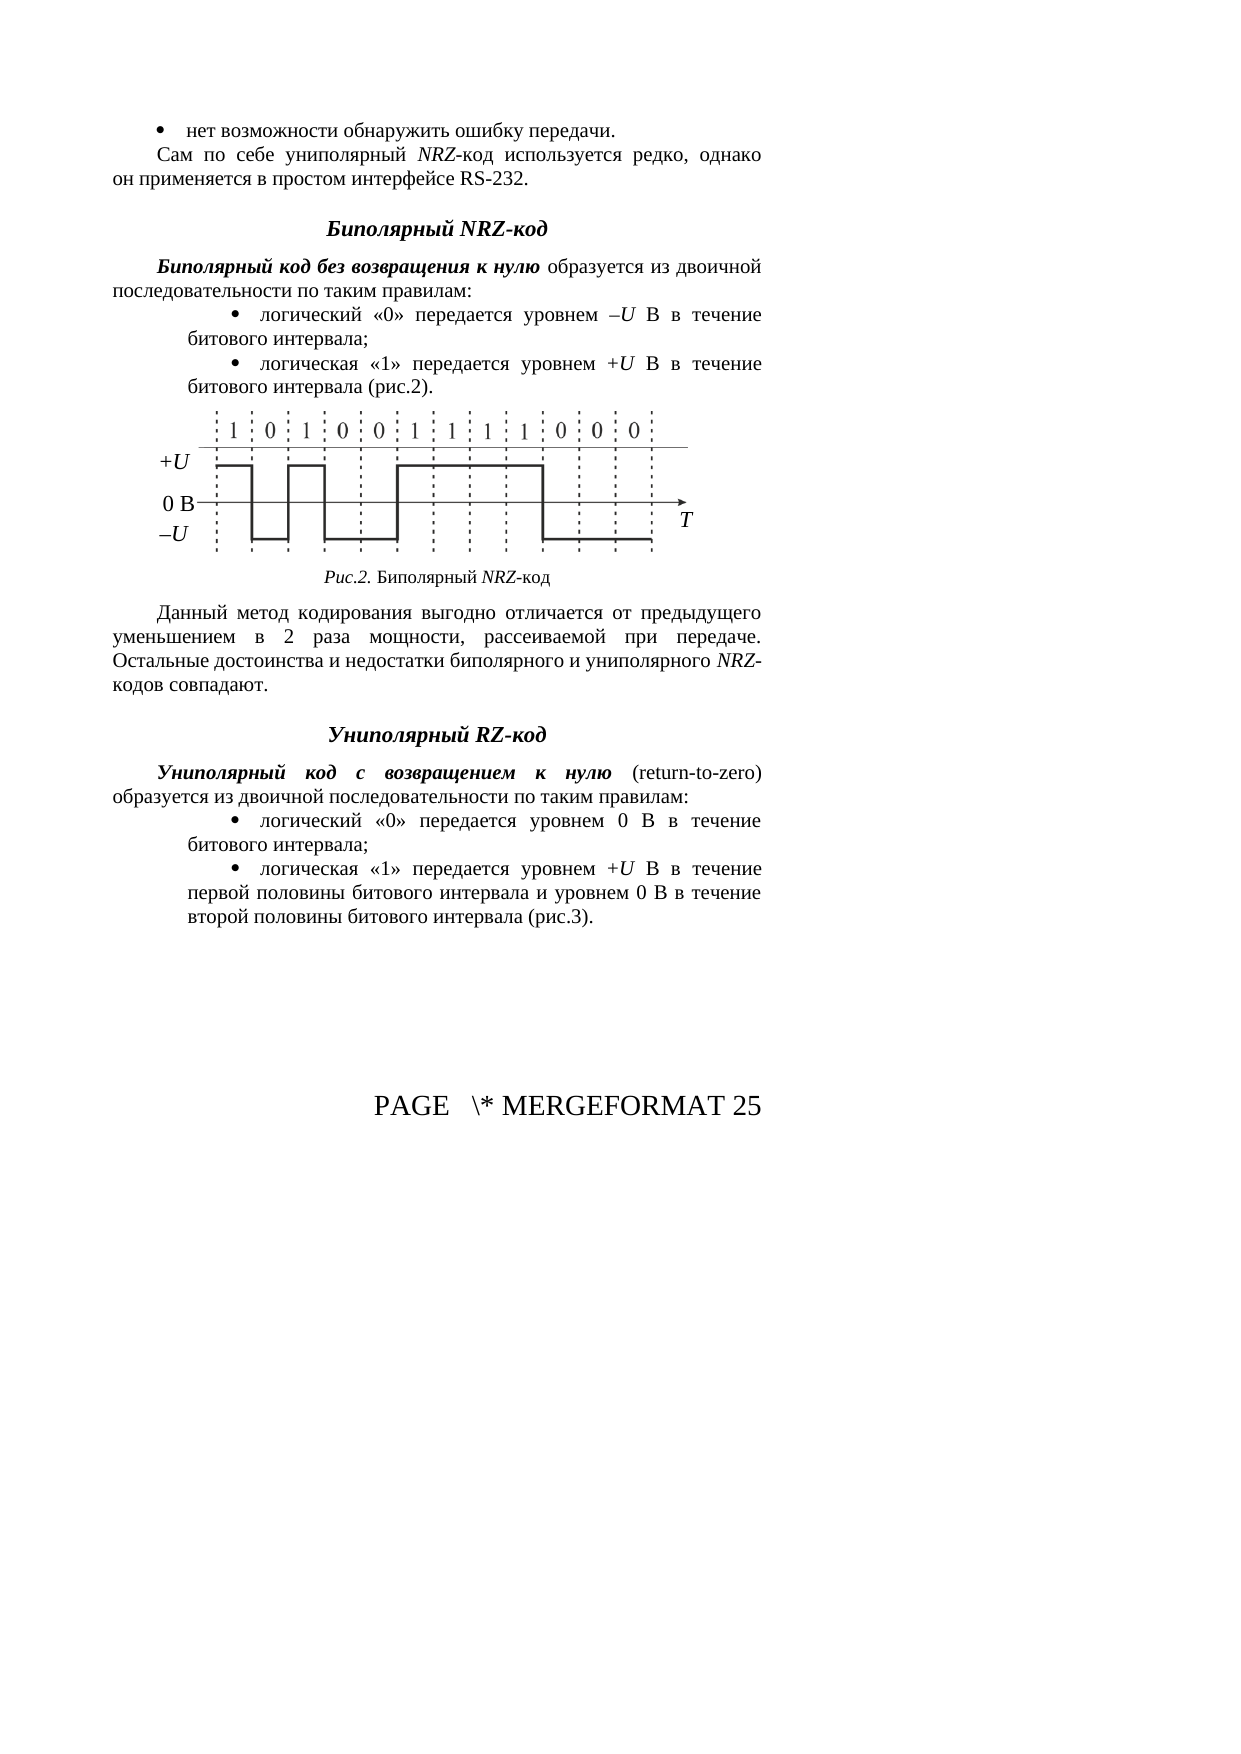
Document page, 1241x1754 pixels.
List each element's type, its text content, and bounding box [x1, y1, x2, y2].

list логический «0» передается уровнем 0 В в течение битового интервала; [187, 808, 762, 856]
text Сам по себе униполярный NRZ-код используется редко, однако он применяется в простом интерфейсе RS-232. [112, 142, 762, 190]
text Рис.2. Биполярный NRZ-код [112, 566, 762, 587]
text Униполярный код с возвращением к нулю (return-to-zero) образуется из двоичной последовательности по таким правилам: [112, 760, 762, 808]
text Биполярный код без возвращения к нулю образуется из двоичной последовательности по таким правилам: [112, 254, 762, 302]
list логический «0» передается уровнем –U В в течение битового интервала; [187, 302, 762, 350]
text Униполярный RZ-код [112, 721, 762, 747]
picture [163, 411, 711, 554]
list логическая «1» передается уровнем +U В в течение битового интервала (рис.2). [187, 350, 762, 398]
text Биполярный NRZ-код [112, 215, 762, 242]
list логическая «1» передается уровнем +U В в течение первой половины битового интервала и уровнем 0 В в течение второй половины битового интервала (рис.3). [187, 856, 762, 928]
text Данный метод кодирования выгодно отличается от предыдущего уменьшением в 2 раза мощности, рассеиваемой при передаче. Остальные достоинства и недостатки биполярного и униполярного NRZ-кодов совпадают. [112, 600, 762, 696]
list нет возможности обнаружить ошибку передачи. [112, 118, 762, 142]
